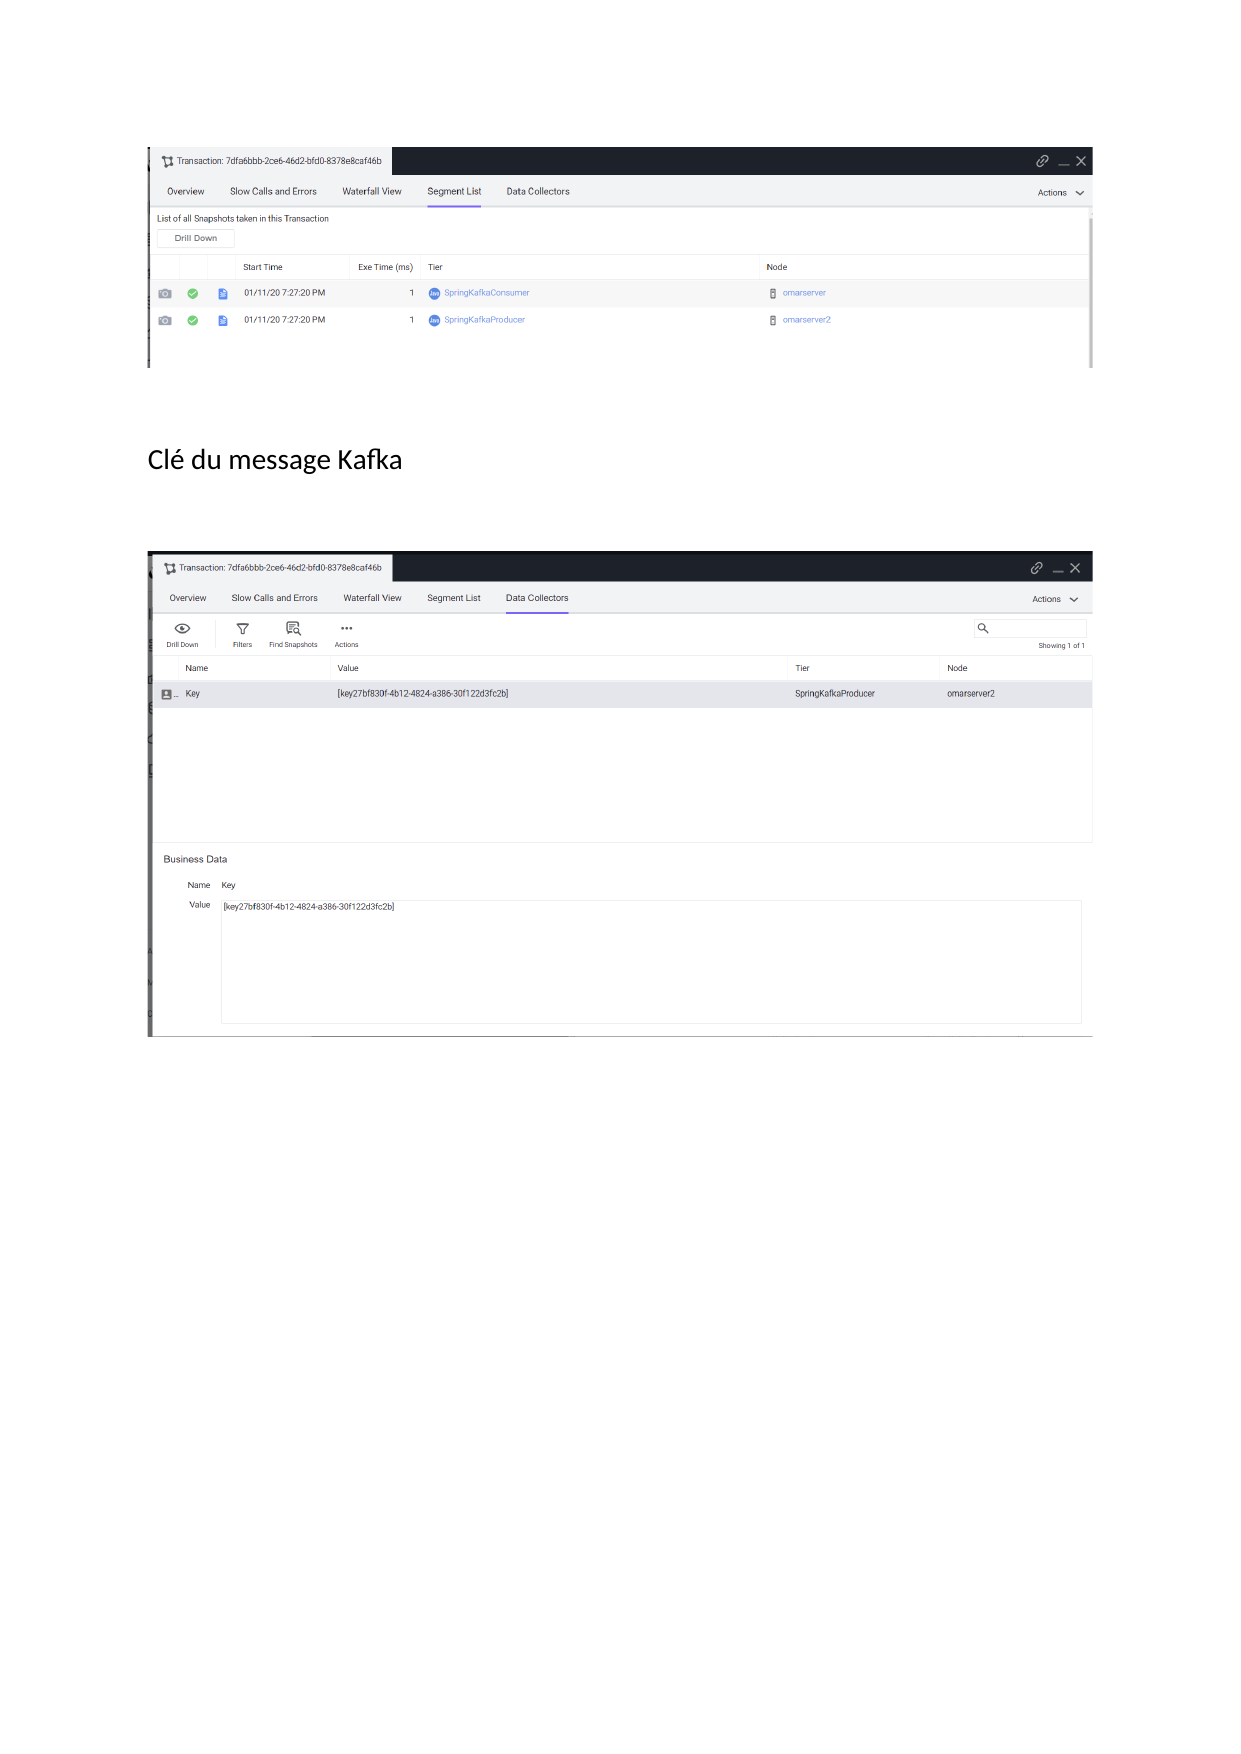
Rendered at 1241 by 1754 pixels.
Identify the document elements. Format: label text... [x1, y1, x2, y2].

picture [147, 147, 1093, 368]
text Clé du message Kafka [148, 441, 1093, 477]
picture [147, 551, 1093, 1037]
